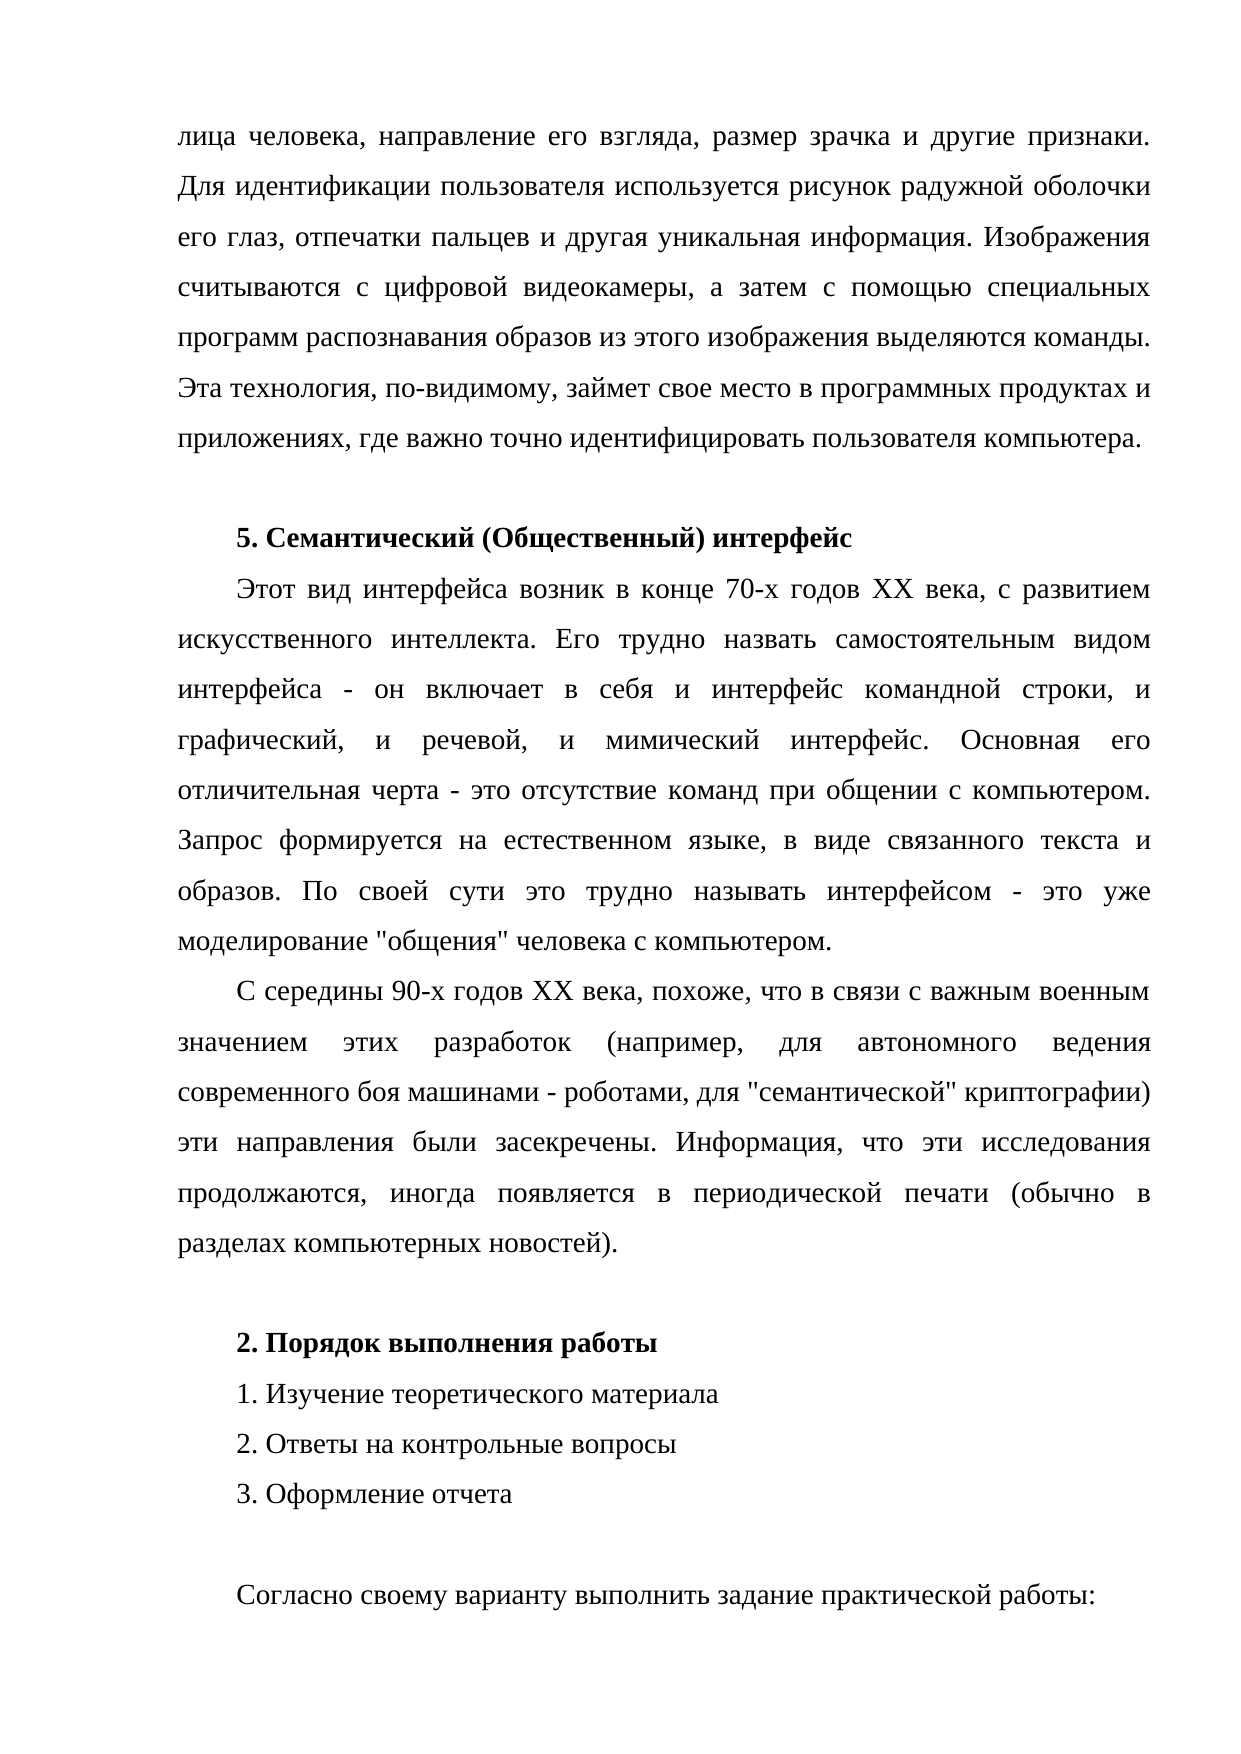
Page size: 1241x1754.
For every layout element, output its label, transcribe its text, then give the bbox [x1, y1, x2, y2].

text Согласно своему варианту выполнить задание практической работы: [177, 1577, 1152, 1611]
text С середины 90-х годов XX века, похоже, что в связи с важным военным значением этих разработок (например, для автономного ведения современного боя машинами - роботами, для "семантической" криптографии) эти направления были засекречены. Информация, что эти исследования продолжаются, иногда появляется в периодической печати (обычно в разделах компьютерных новостей). [177, 973, 1152, 1258]
text 5. Семантический (Общественный) интерфейс [177, 521, 1152, 554]
text 3. Оформление отчета [177, 1477, 1152, 1510]
text Этот вид интерфейса возник в конце 70-х годов XX века, с развитием искусственного интеллекта. Его трудно назвать самостоятельным видом интерфейса - он включает в себя и интерфейс командной строки, и графический, и речевой, и мимический интерфейс. Основная его отличительная черта - это отсутствие команд при общении с компьютером. Запрос формируется на естественном языке, в виде связанного текста и образов. По своей сути это трудно называть интерфейсом - это уже моделирование "общения" человека с компьютером. [177, 571, 1152, 957]
text 1. Изучение теоретического материала [177, 1376, 1152, 1409]
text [177, 118, 1152, 453]
text 2. Порядок выполнения работы [177, 1326, 1152, 1359]
text 2. Ответы на контрольные вопросы [177, 1426, 1152, 1460]
